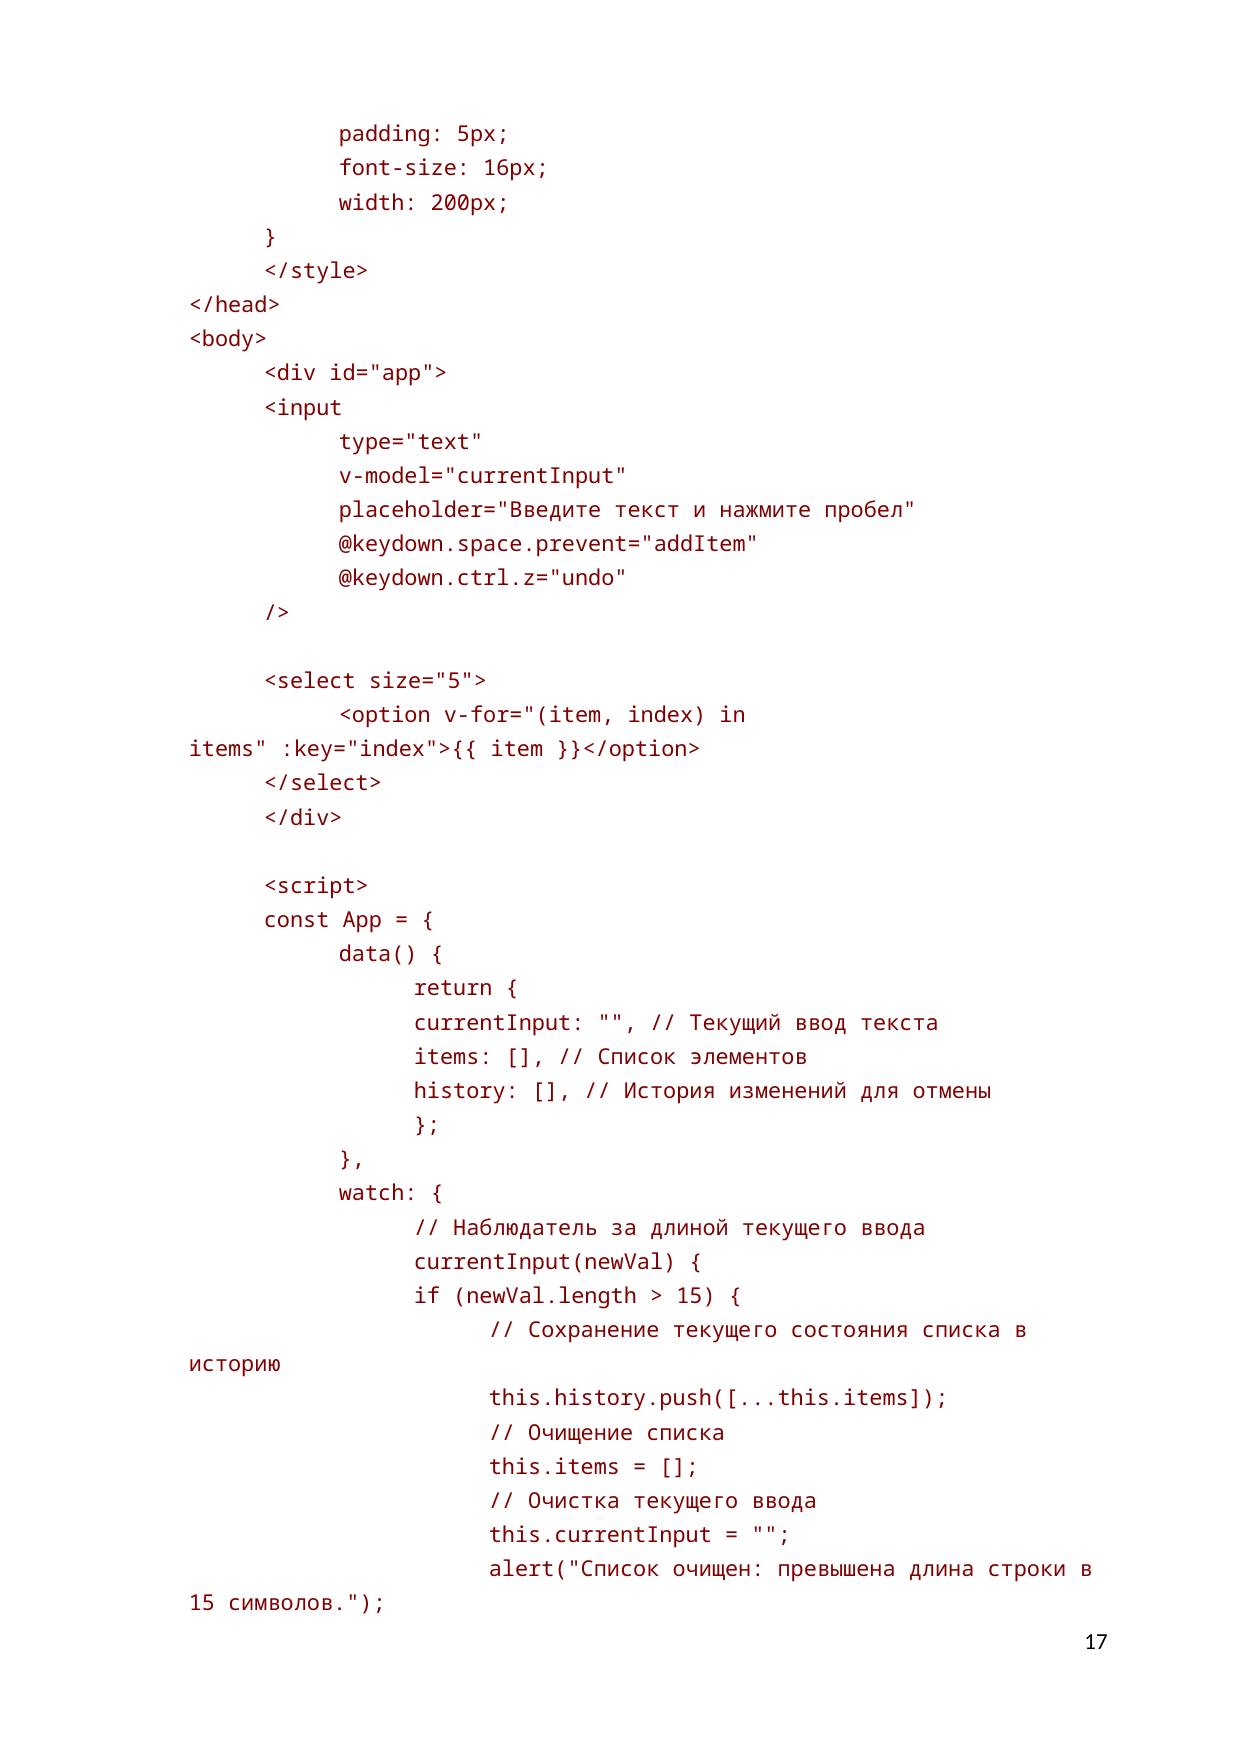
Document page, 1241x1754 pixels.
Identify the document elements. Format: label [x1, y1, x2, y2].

table_header [177, 118, 1106, 1621]
